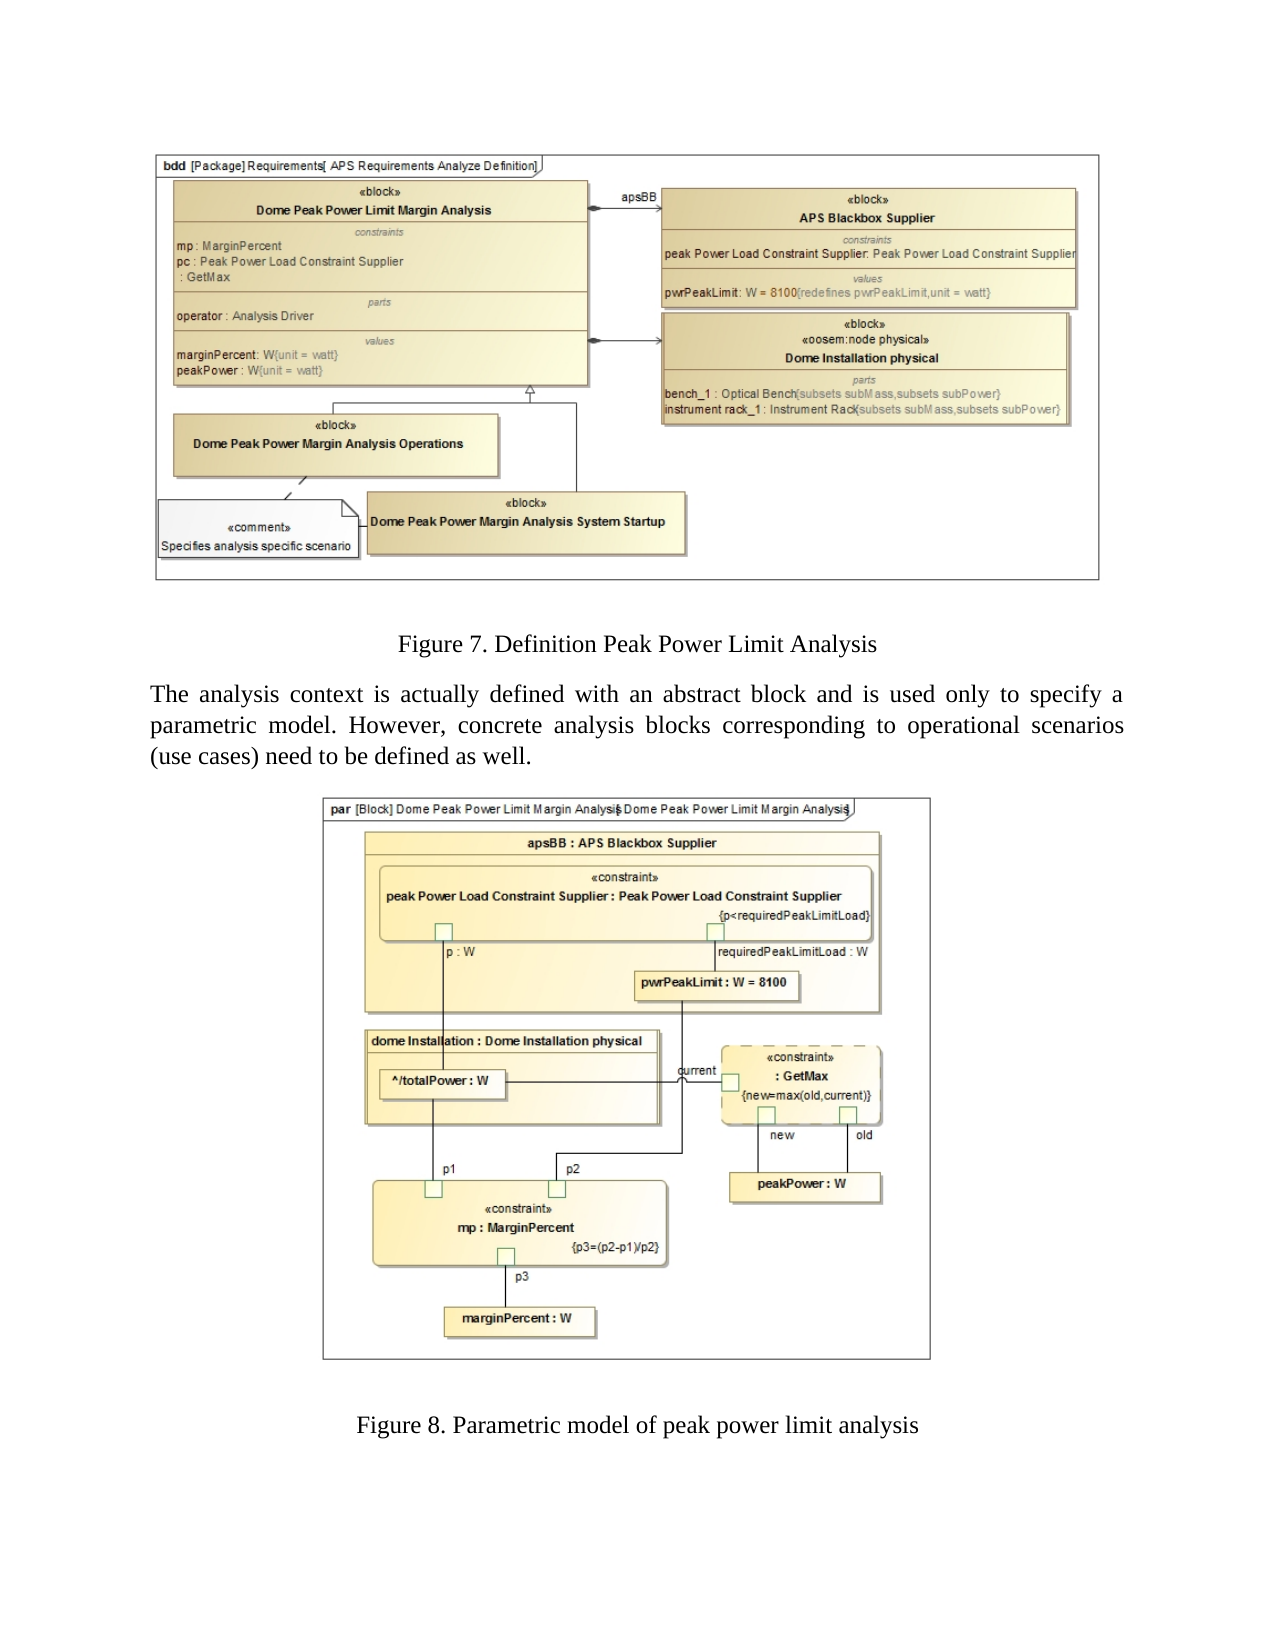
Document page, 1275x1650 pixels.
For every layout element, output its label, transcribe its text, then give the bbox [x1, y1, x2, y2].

picture [150, 150, 1125, 607]
picture [317, 792, 958, 1387]
text Figure 7. Definition Peak Power Limit Analysis [150, 629, 1125, 658]
text Figure 8. Parametric model of peak power limit analysis [150, 1410, 1125, 1439]
text The analysis context is actually defined with an abstract block and is used only to specify a parametric model. However, concrete analysis blocks corresponding to operational scenarios (use cases) need to be defined as well. [150, 679, 1125, 770]
